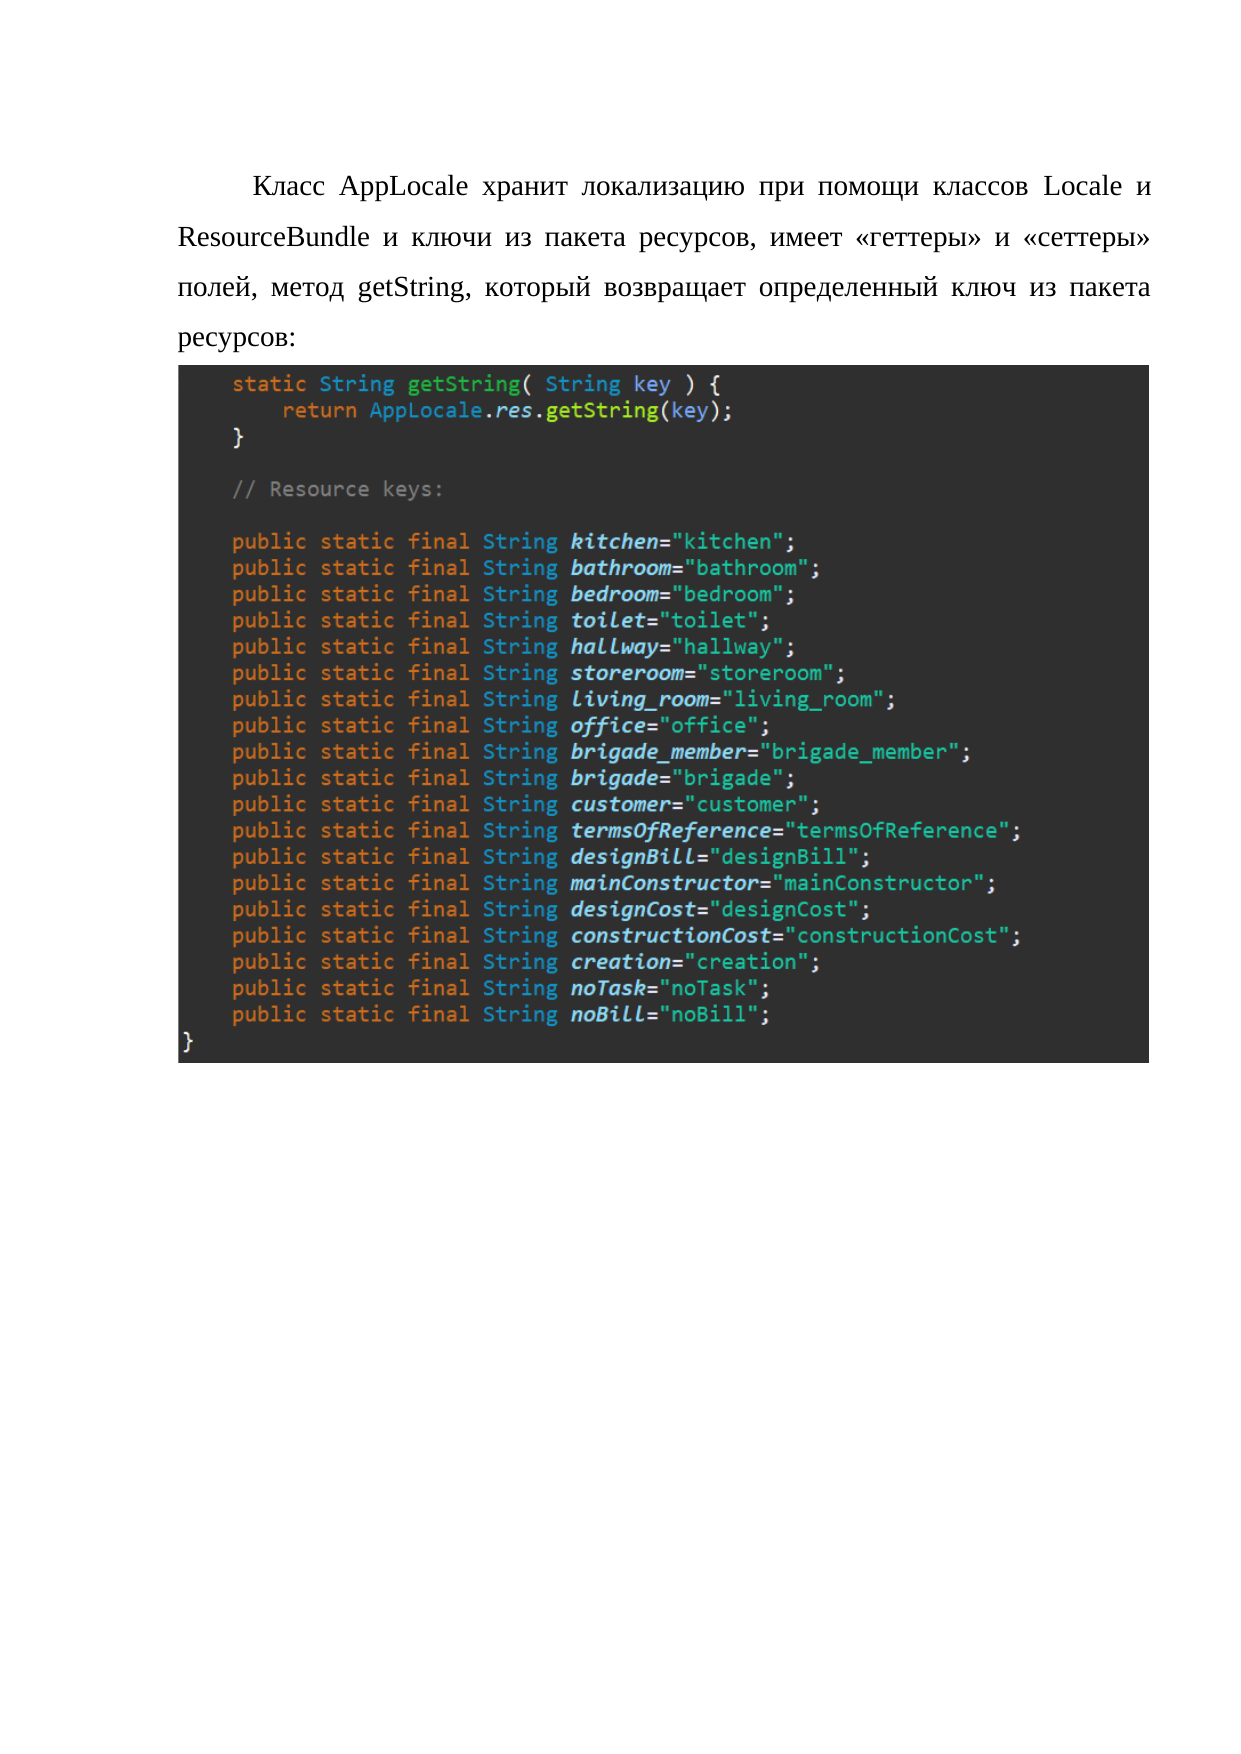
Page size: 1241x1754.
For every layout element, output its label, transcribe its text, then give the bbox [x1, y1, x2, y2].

picture [177, 365, 1148, 1063]
text Класс AppLocale хранит локализацию при помощи классов Locale и ResourceBundle и ключи из пакета ресурсов, имеет «геттеры» и «сеттеры» полей, метод getString, который возвращает определенный ключ из пакета ресурсов: [177, 168, 1152, 353]
